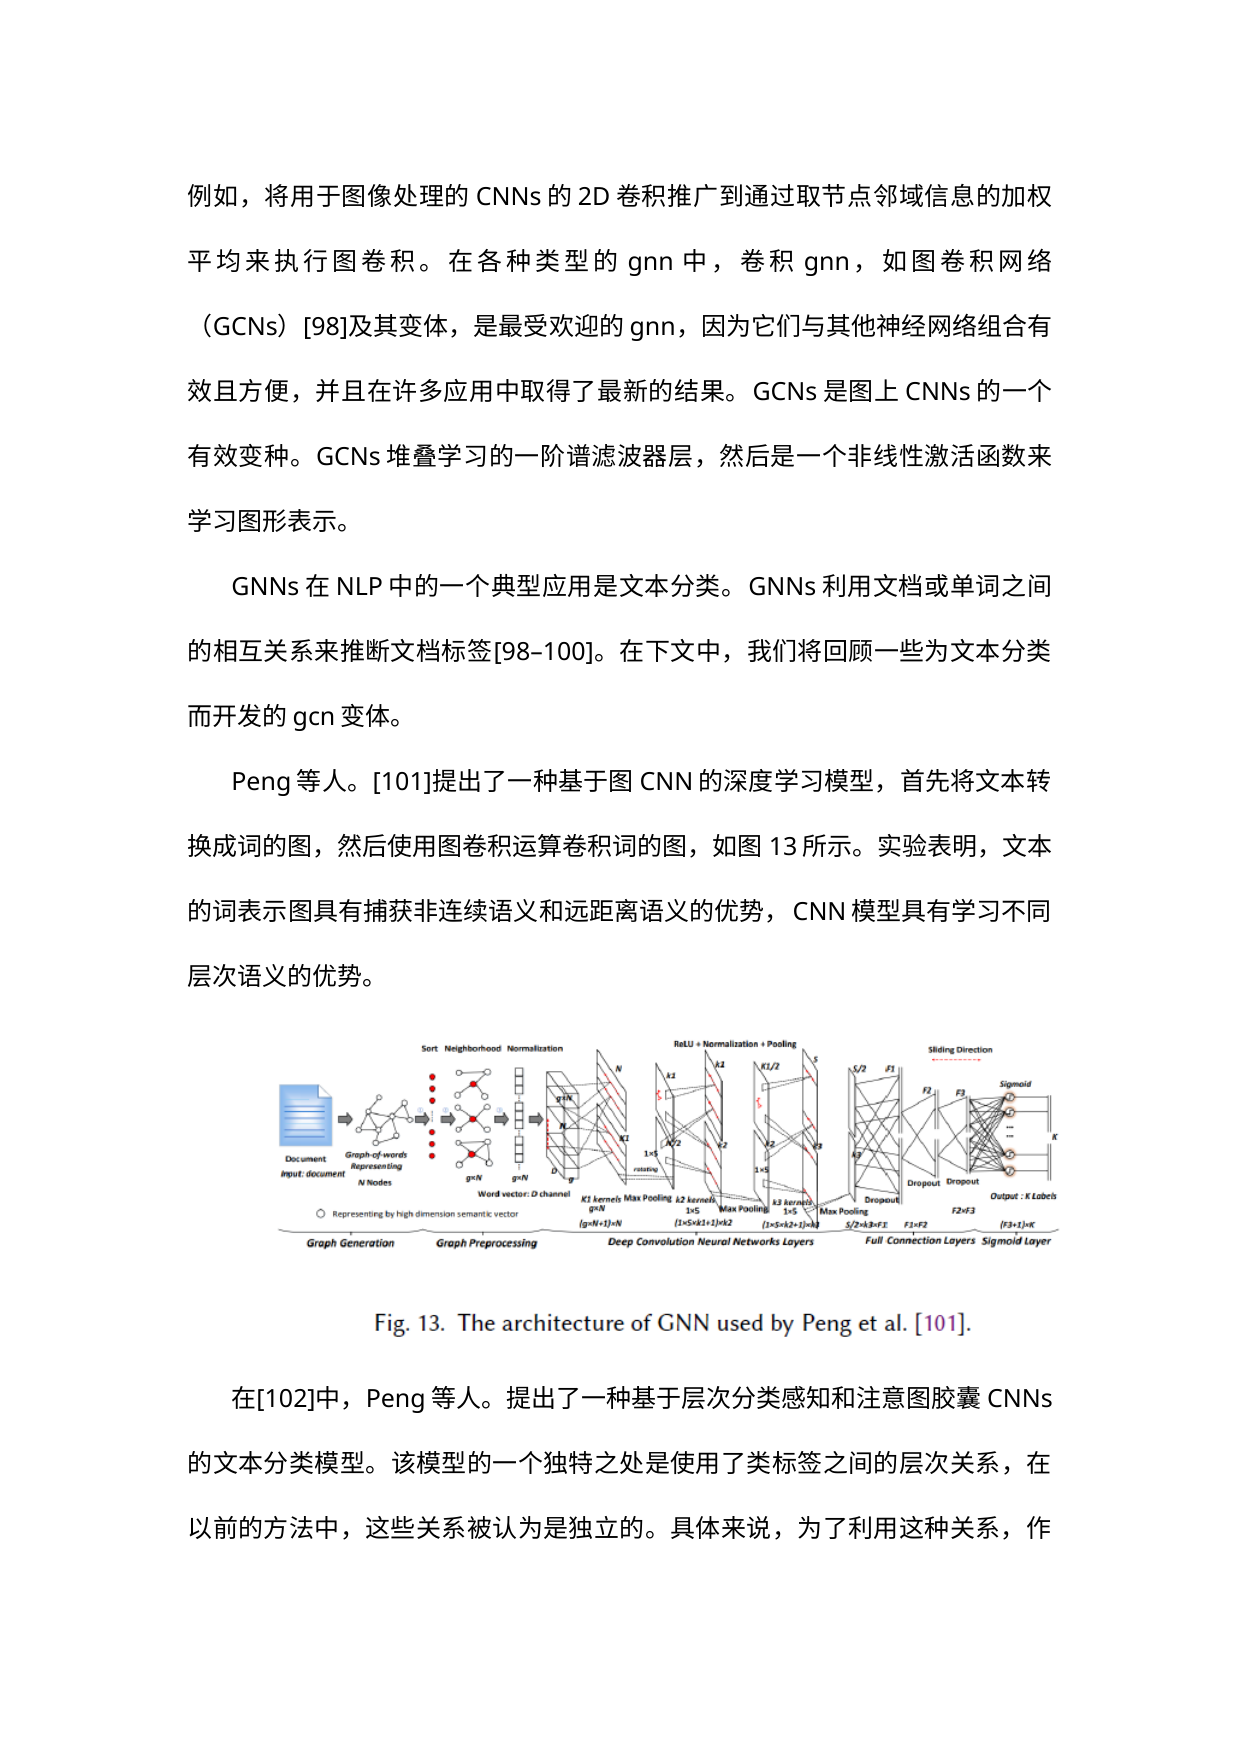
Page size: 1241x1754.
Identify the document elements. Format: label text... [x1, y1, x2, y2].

picture [231, 1007, 1097, 1355]
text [187, 1364, 1053, 1559]
text GNNs在NLP中的一个典型应用是文本分类。GNNs利用文档或单词之间的相互关系来推断文档标签[98–100]。在下文中，我们将回顾一些为文本分类而开发的gcn变体。 [187, 552, 1053, 747]
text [187, 162, 1053, 552]
text Peng等人。[101]提出了一种基于图CNN的深度学习模型，首先将文本转换成词的图，然后使用图卷积运算卷积词的图，如图13所示。实验表明，文本的词表示图具有捕获非连续语义和远距离语义的优势，CNN模型具有学习不同层次语义的优势。 [187, 747, 1053, 1007]
